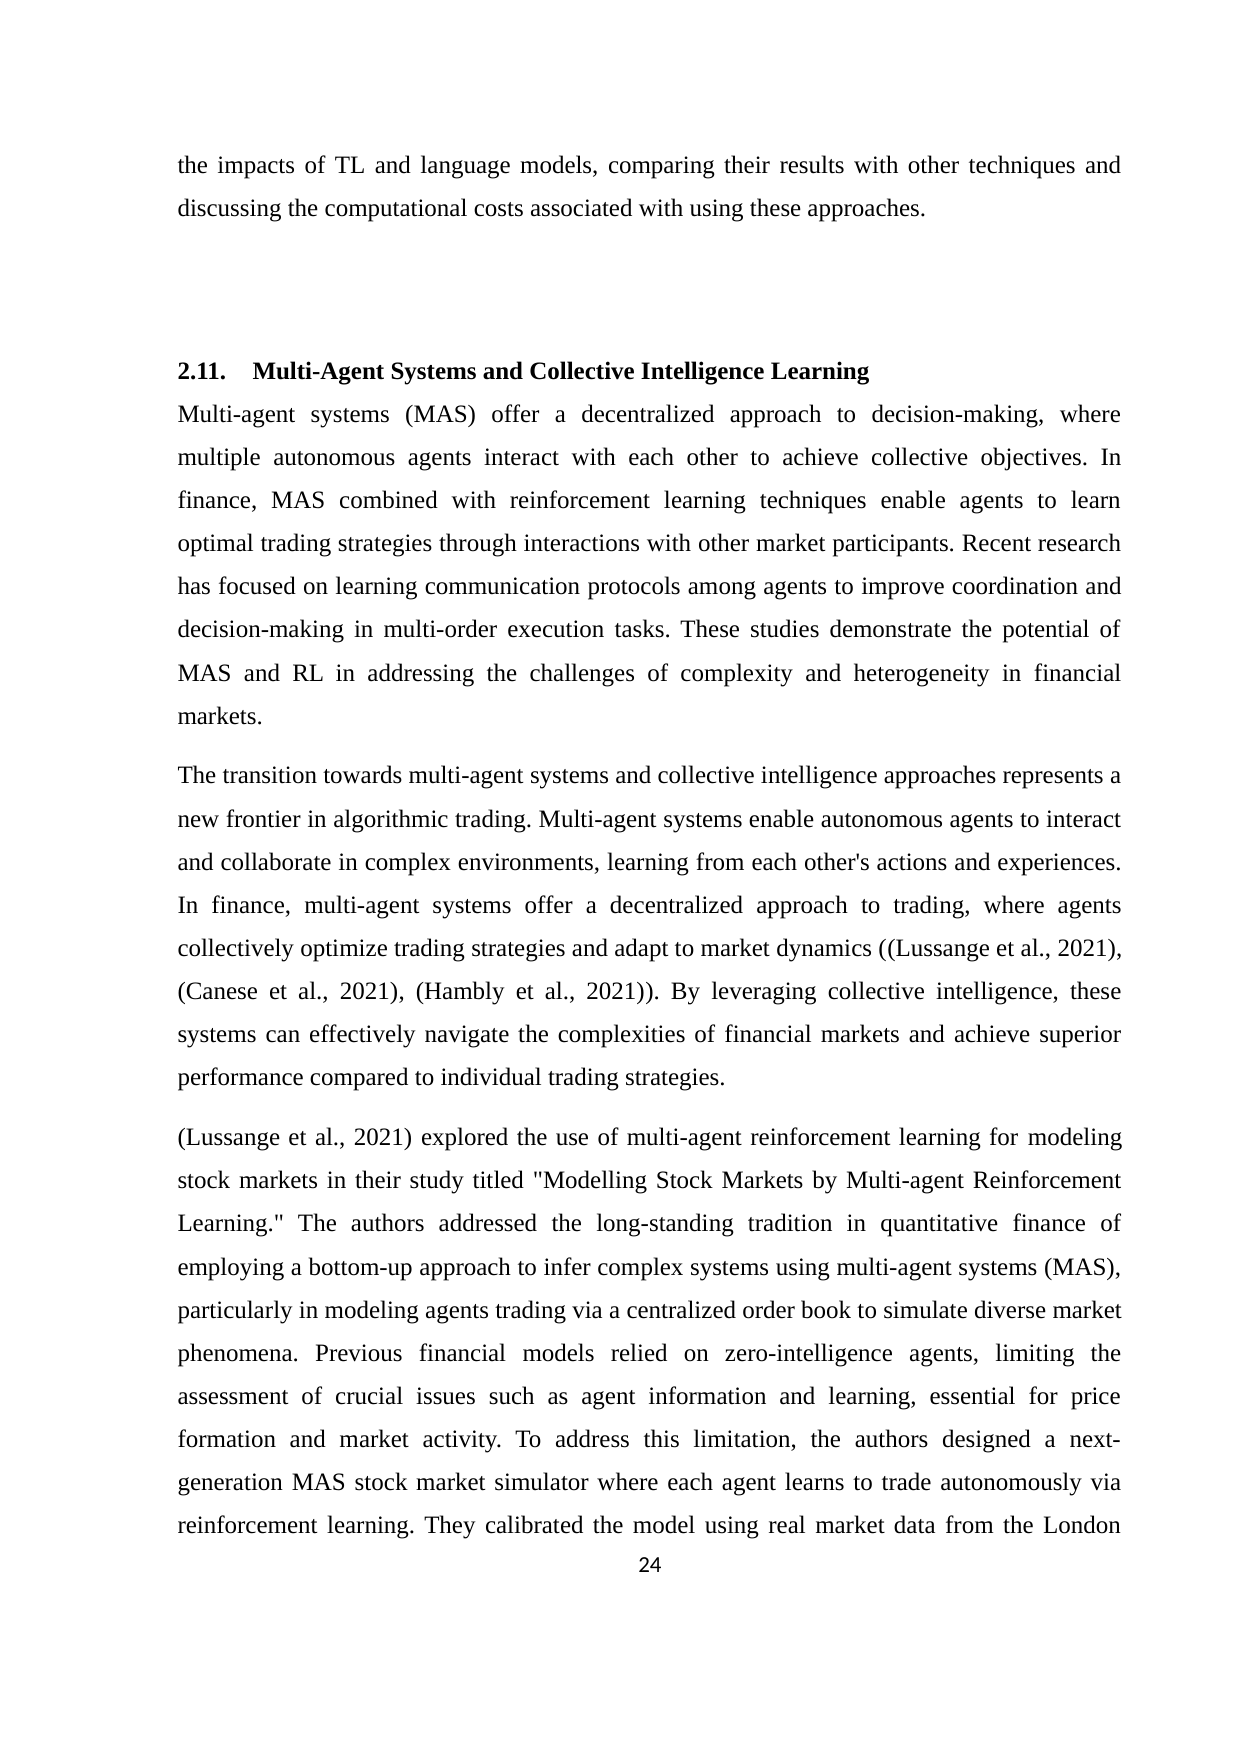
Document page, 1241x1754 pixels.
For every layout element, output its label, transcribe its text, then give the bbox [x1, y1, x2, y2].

text Multi-agent systems (MAS) offer a decentralized approach to decision-making, where multiple autonomous agents interact with each other to achieve collective objectives. In finance, MAS combined with reinforcement learning techniques enable agents to learn optimal trading strategies through interactions with other market participants. Recent research has focused on learning communication protocols among agents to improve coordination and decision-making in multi-order execution tasks. These studies demonstrate the potential of MAS and RL in addressing the challenges of complexity and heterogeneity in financial markets. [177, 399, 1122, 729]
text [177, 150, 1122, 222]
text The transition towards multi-agent systems and collective intelligence approaches represents a new frontier in algorithmic trading. Multi-agent systems enable autonomous agents to interact and collaborate in complex environments, learning from each other's actions and experiences. In finance, multi-agent systems offer a decentralized approach to trading, where agents collectively optimize trading strategies and adapt to market dynamics (, , ). By leveraging collective intelligence, these systems can effectively navigate the complexities of financial markets and achieve superior performance compared to individual trading strategies. [177, 761, 1122, 1091]
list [177, 1122, 1122, 1539]
subtitle Multi-Agent Systems and Collective Intelligence Learning [177, 356, 1122, 384]
